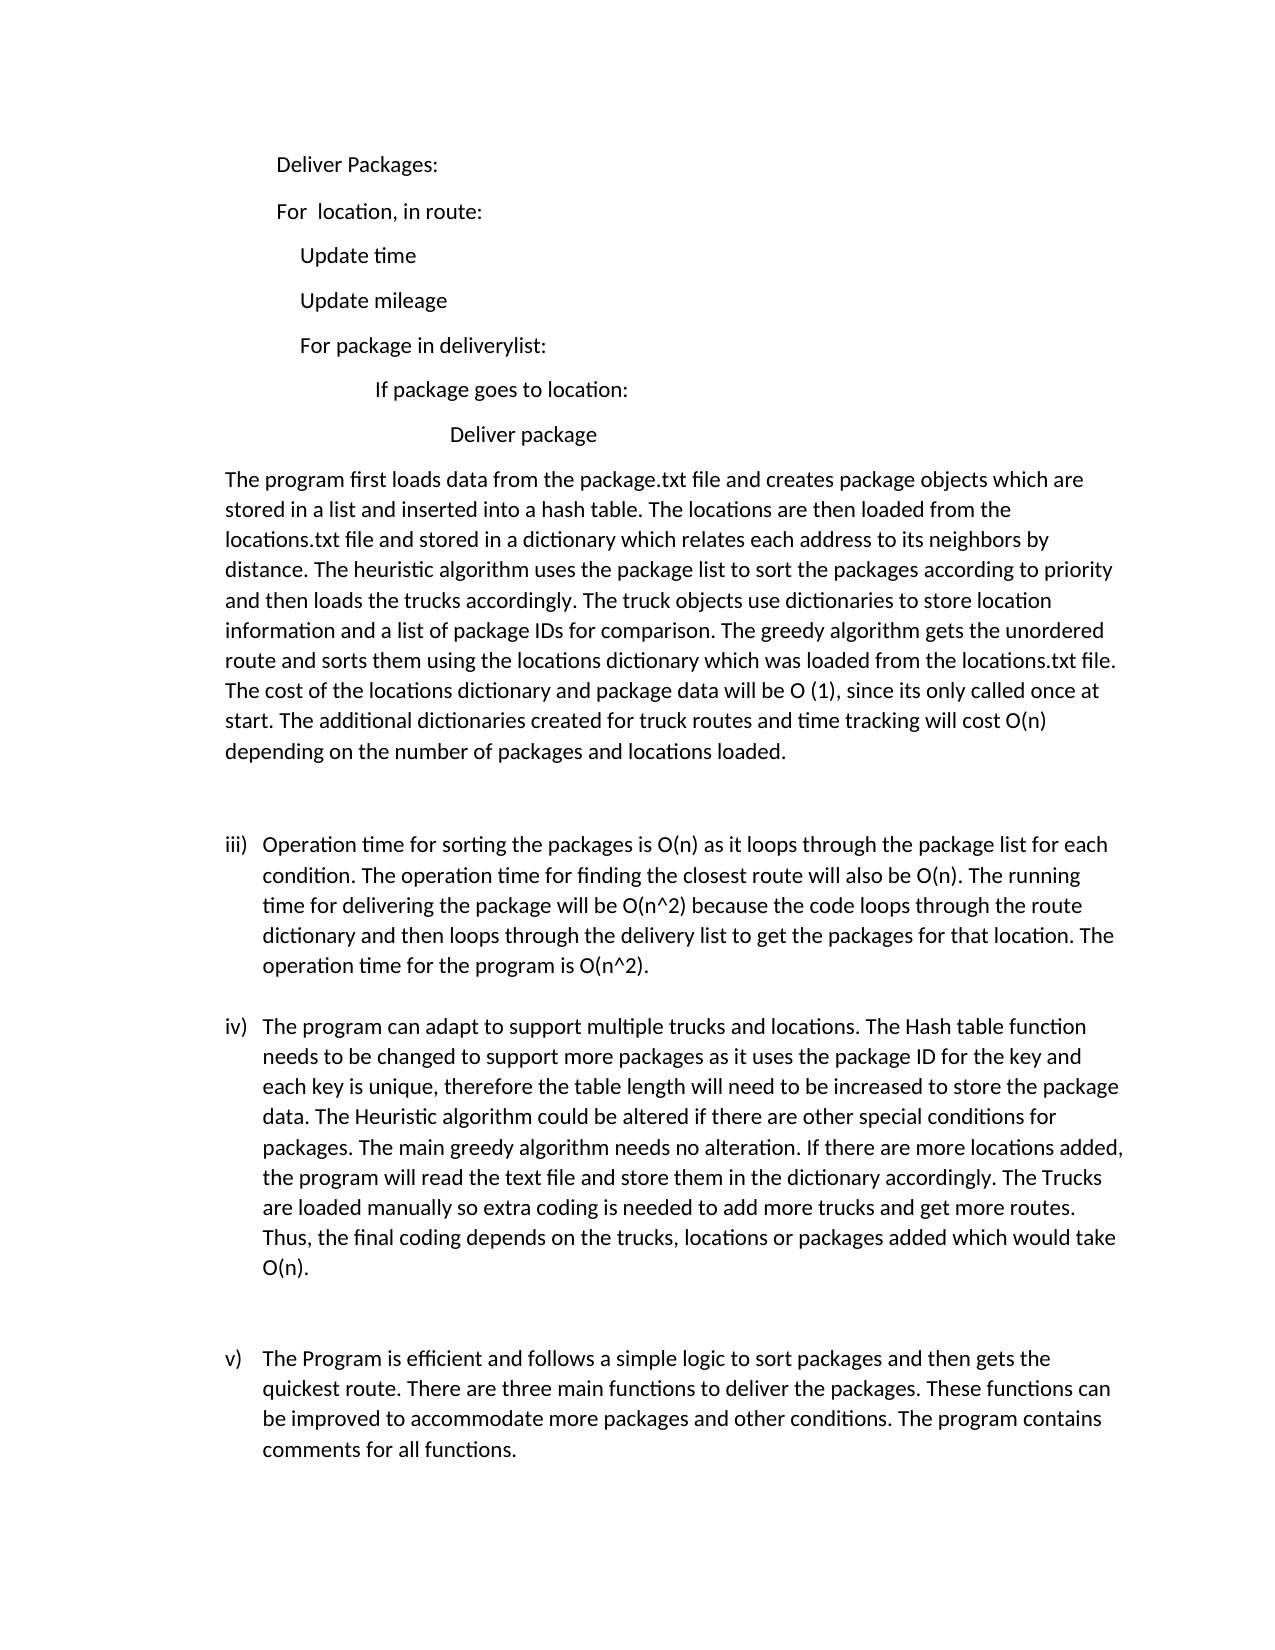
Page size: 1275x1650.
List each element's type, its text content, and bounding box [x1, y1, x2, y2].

text For location, in route: [150, 197, 1125, 225]
list The program can adapt to support multiple trucks and locations. The Hash table function needs to be changed to support more packages as it uses the package ID for the key and each key is unique, therefore the table length will need to be increased to store the package data. The Heuristic algorithm could be altered if there are other special conditions for packages. The main greedy algorithm needs no alteration. If there are more locations added, the program will read the text file and store them in the dictionary accordingly. The Trucks are loaded manually so extra coding is needed to add more trucks and get more routes. Thus, the final coding depends on the trucks, locations or packages added which would take O(n). [225, 1012, 1125, 1282]
text If package goes to location: [150, 376, 1125, 404]
text Update time [150, 242, 1125, 269]
text For package in deliverylist: [150, 331, 1125, 359]
text The program first loads data from the package.txt file and creates package objects which are stored in a list and inserted into a hash table. The locations are then loaded from the locations.txt file and stored in a dictionary which relates each address to its neighbors by distance. The heuristic algorithm uses the package list to sort the packages according to priority and then loads the trucks accordingly. The truck objects use dictionaries to store location information and a list of package IDs for comparison. The greedy algorithm gets the unordered route and sorts them using the locations dictionary which was loaded from the locations.txt file. The cost of the locations dictionary and package data will be O (1), since its only called once at start. The additional dictionaries created for truck routes and time tracking will cost O(n) depending on the number of packages and locations loaded. [225, 465, 1125, 765]
list The Program is efficient and follows a simple logic to sort packages and then gets the quickest route. There are three main functions to deliver the packages. These functions can be improved to accommodate more packages and other conditions. The program contains comments for all functions. [225, 1344, 1125, 1463]
list Operation time for sorting the packages is O(n) as it loops through the package list for each condition. The operation time for finding the closest route will also be O(n). The running time for delivering the package will be O(n^2) because the code loops through the route dictionary and then loops through the delivery list to get the packages for that location. The operation time for the program is O(n^2). [225, 831, 1125, 979]
text Deliver Packages: [150, 150, 1125, 178]
text Deliver package [150, 420, 1125, 448]
text Update mileage [150, 286, 1125, 314]
